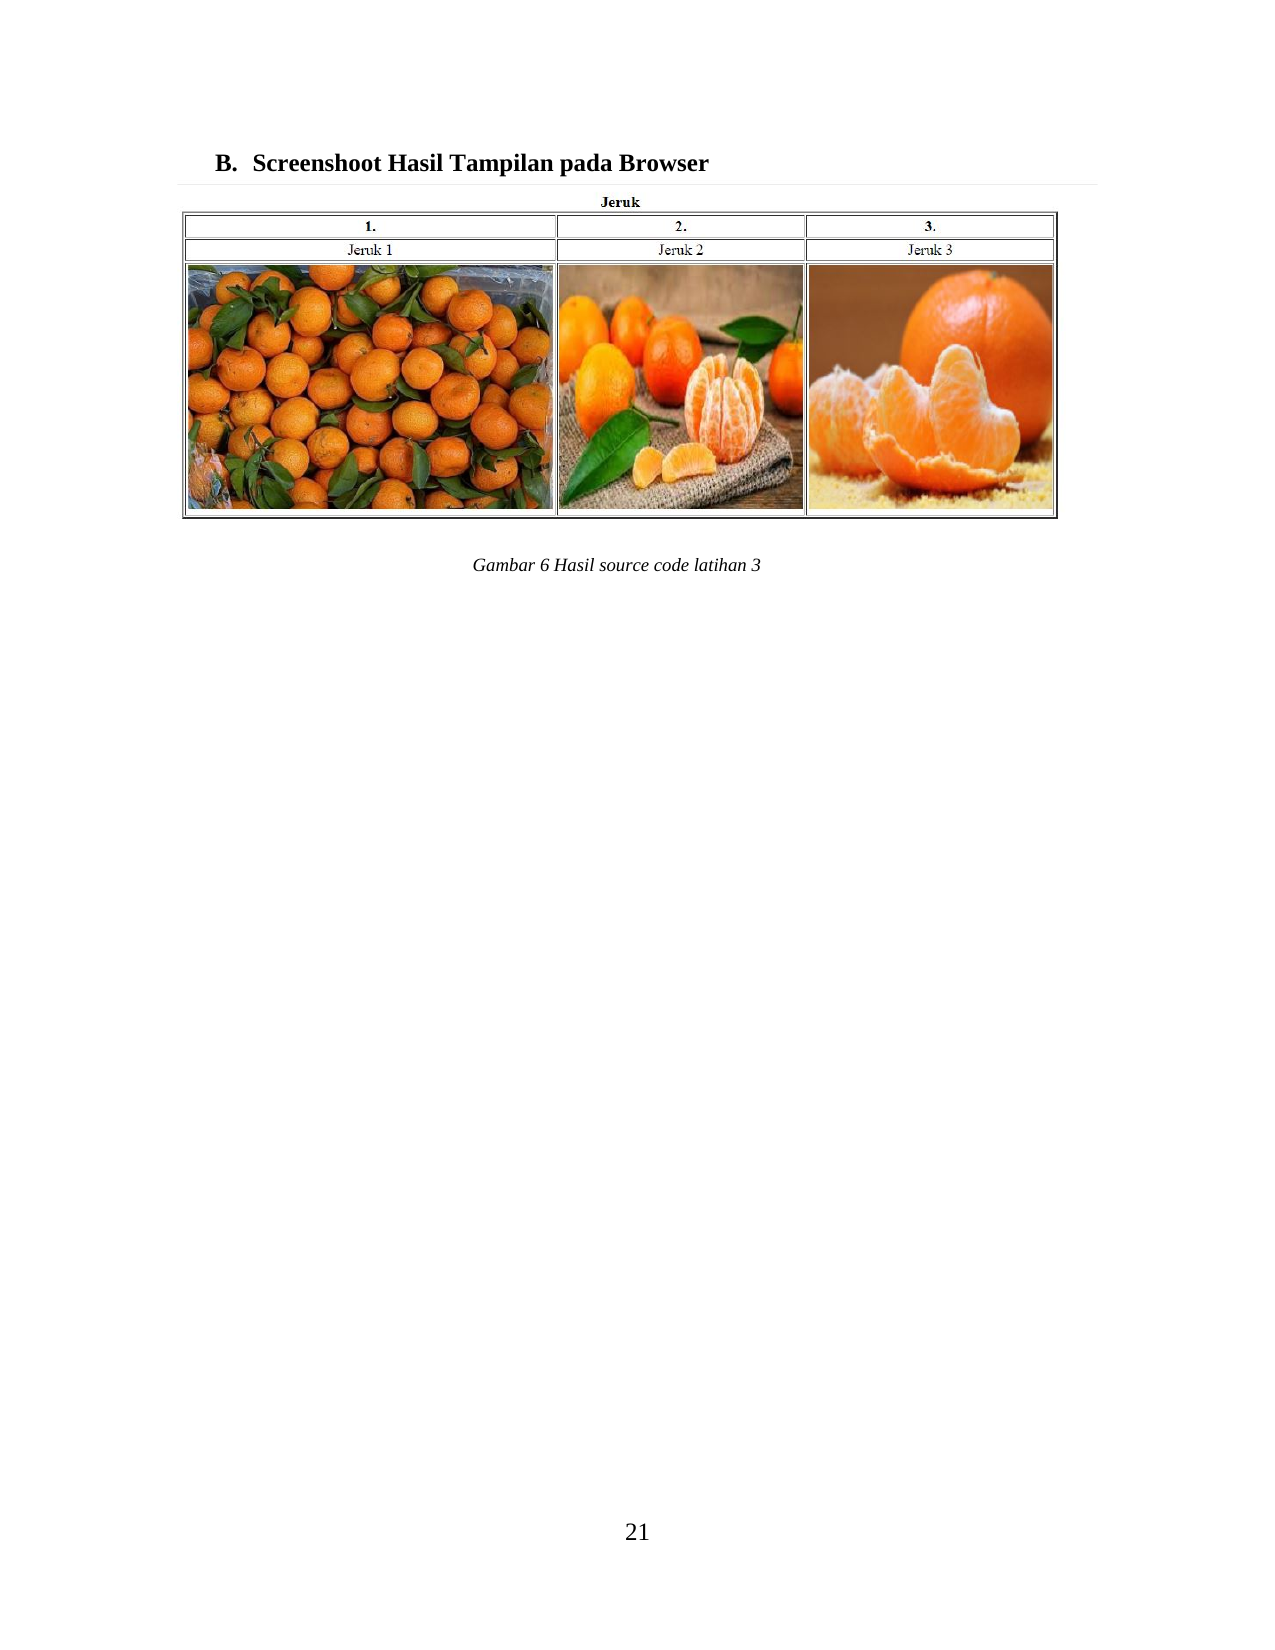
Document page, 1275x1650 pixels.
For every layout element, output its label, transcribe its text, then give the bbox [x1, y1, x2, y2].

picture [177, 178, 1098, 535]
subtitle Screenshoot Hasil Tampilan pada Browser [215, 148, 1098, 176]
